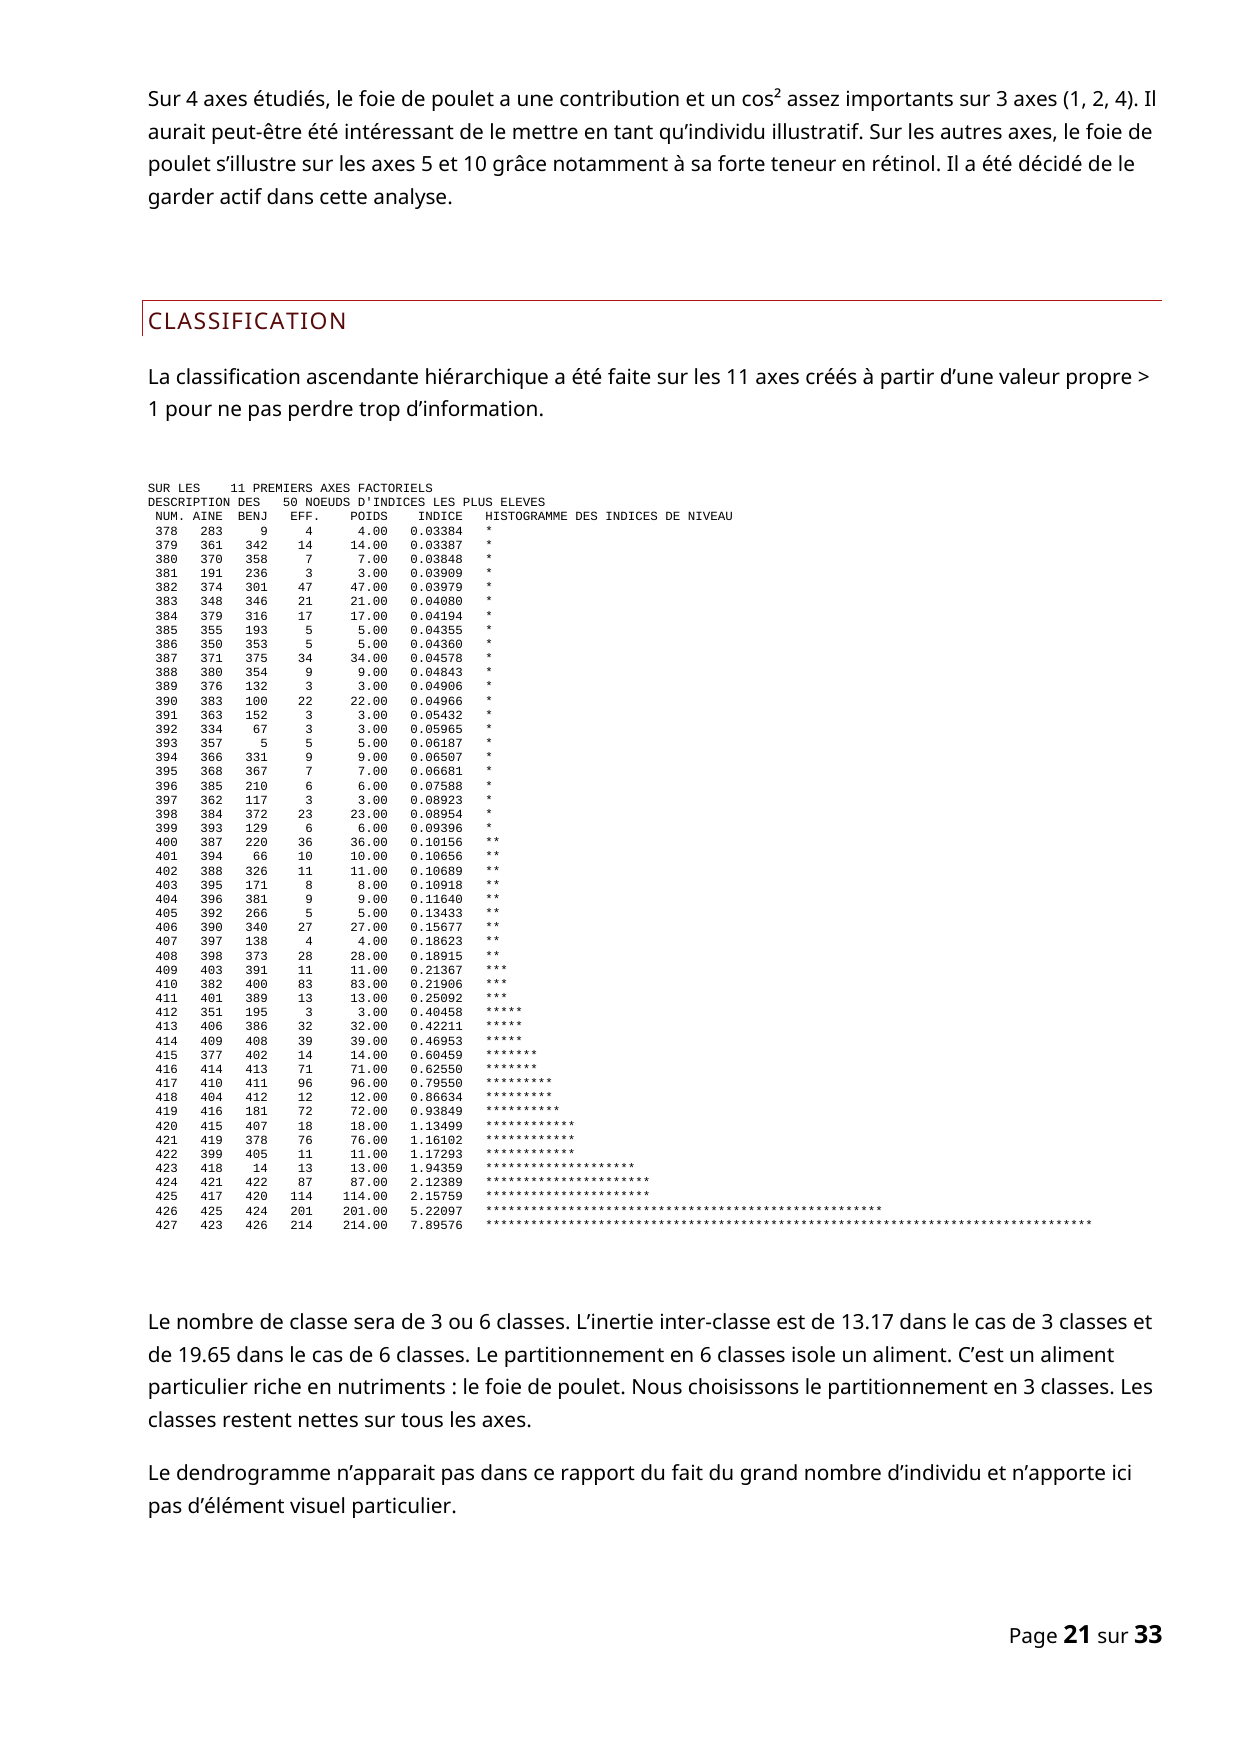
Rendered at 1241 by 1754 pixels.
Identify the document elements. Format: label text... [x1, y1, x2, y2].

text 389 376 132 3 3.00 0.04906 * [148, 680, 1162, 694]
text DESCRIPTION DES 50 NOEUDS D'INDICES LES PLUS ELEVES [148, 496, 1162, 510]
text 408 398 373 28 28.00 0.18915 ** [148, 949, 1162, 964]
text 382 374 301 47 47.00 0.03979 * [148, 581, 1162, 595]
text 409 403 391 11 11.00 0.21367 *** [148, 964, 1162, 978]
text 395 368 367 7 7.00 0.06681 * [148, 765, 1162, 779]
text 384 379 316 17 17.00 0.04194 * [148, 609, 1162, 624]
text 410 382 400 83 83.00 0.21906 *** [148, 978, 1162, 992]
subtitle Classification [143, 301, 1162, 336]
text 385 355 193 5 5.00 0.04355 * [148, 624, 1162, 638]
text Le dendrogramme n’apparait pas dans ce rapport du fait du grand nombre d’individu et n’apporte ici pas d’élément visuel particulier. [148, 1458, 1162, 1519]
text 426 425 424 201 201.00 5.22097 ***************************************************** [148, 1204, 1162, 1219]
text 421 419 378 76 76.00 1.16102 ************ [148, 1134, 1162, 1148]
text Sur 4 axes étudiés, le foie de poulet a une contribution et un cos² assez importants sur 3 axes (1, 2, 4). Il aurait peut-être été intéressant de le mettre en tant qu’individu illustratif. Sur les autres axes, le foie de poulet s’illustre sur les axes 5 et 10 grâce notamment à sa forte teneur en rétinol. Il a été décidé de le garder actif dans cette analyse. [148, 84, 1162, 211]
text 422 399 405 11 11.00 1.17293 ************ [148, 1148, 1162, 1162]
text 401 394 66 10 10.00 0.10656 ** [148, 850, 1162, 864]
text 413 406 386 32 32.00 0.42211 ***** [148, 1020, 1162, 1034]
text 419 416 181 72 72.00 0.93849 ********** [148, 1105, 1162, 1119]
text 425 417 420 114 114.00 2.15759 ********************** [148, 1190, 1162, 1204]
text 390 383 100 22 22.00 0.04966 * [148, 694, 1162, 709]
text Le nombre de classe sera de 3 ou 6 classes. L’inertie inter-classe est de 13.17 dans le cas de 3 classes et de 19.65 dans le cas de 6 classes. Le partitionnement en 6 classes isole un aliment. C’est un aliment particulier riche en nutriments : le foie de poulet. Nous choisissons le partitionnement en 3 classes. Les classes restent nettes sur tous les axes. [148, 1307, 1162, 1433]
text 407 397 138 4 4.00 0.18623 ** [148, 935, 1162, 949]
text 381 191 236 3 3.00 0.03909 * [148, 567, 1162, 581]
text 417 410 411 96 96.00 0.79550 ********* [148, 1077, 1162, 1091]
text 423 418 14 13 13.00 1.94359 ******************** [148, 1162, 1162, 1176]
text 391 363 152 3 3.00 0.05432 * [148, 709, 1162, 723]
text 388 380 354 9 9.00 0.04843 * [148, 666, 1162, 680]
text 403 395 171 8 8.00 0.10918 ** [148, 879, 1162, 893]
text 394 366 331 9 9.00 0.06507 * [148, 751, 1162, 765]
text 415 377 402 14 14.00 0.60459 ******* [148, 1049, 1162, 1063]
text 380 370 358 7 7.00 0.03848 * [148, 553, 1162, 567]
text 398 384 372 23 23.00 0.08954 * [148, 808, 1162, 822]
text 400 387 220 36 36.00 0.10156 ** [148, 836, 1162, 850]
text SUR LES 11 PREMIERS AXES FACTORIELS [148, 482, 1162, 496]
text 399 393 129 6 6.00 0.09396 * [148, 822, 1162, 836]
text 411 401 389 13 13.00 0.25092 *** [148, 992, 1162, 1006]
text NUM. AINE BENJ EFF. POIDS INDICE HISTOGRAMME DES INDICES DE NIVEAU [148, 510, 1162, 524]
text 412 351 195 3 3.00 0.40458 ***** [148, 1006, 1162, 1020]
text 386 350 353 5 5.00 0.04360 * [148, 638, 1162, 652]
text 404 396 381 9 9.00 0.11640 ** [148, 893, 1162, 907]
text 393 357 5 5 5.00 0.06187 * [148, 737, 1162, 751]
text 402 388 326 11 11.00 0.10689 ** [148, 864, 1162, 879]
text 418 404 412 12 12.00 0.86634 ********* [148, 1091, 1162, 1105]
text 406 390 340 27 27.00 0.15677 ** [148, 921, 1162, 935]
text 416 414 413 71 71.00 0.62550 ******* [148, 1063, 1162, 1077]
text 397 362 117 3 3.00 0.08923 * [148, 794, 1162, 808]
text 414 409 408 39 39.00 0.46953 ***** [148, 1034, 1162, 1049]
text 392 334 67 3 3.00 0.05965 * [148, 723, 1162, 737]
text 405 392 266 5 5.00 0.13433 ** [148, 907, 1162, 921]
text 420 415 407 18 18.00 1.13499 ************ [148, 1119, 1162, 1134]
text 424 421 422 87 87.00 2.12389 ********************** [148, 1176, 1162, 1190]
text 387 371 375 34 34.00 0.04578 * [148, 652, 1162, 666]
text 383 348 346 21 21.00 0.04080 * [148, 595, 1162, 609]
text 378 283 9 4 4.00 0.03384 * [148, 524, 1162, 539]
text 427 423 426 214 214.00 7.89576 ********************************************************************************* [148, 1219, 1162, 1233]
text 396 385 210 6 6.00 0.07588 * [148, 779, 1162, 794]
text La classification ascendante hiérarchique a été faite sur les 11 axes créés à partir d’une valeur propre > 1 pour ne pas perdre trop d’information. [148, 362, 1162, 423]
text 379 361 342 14 14.00 0.03387 * [148, 539, 1162, 553]
